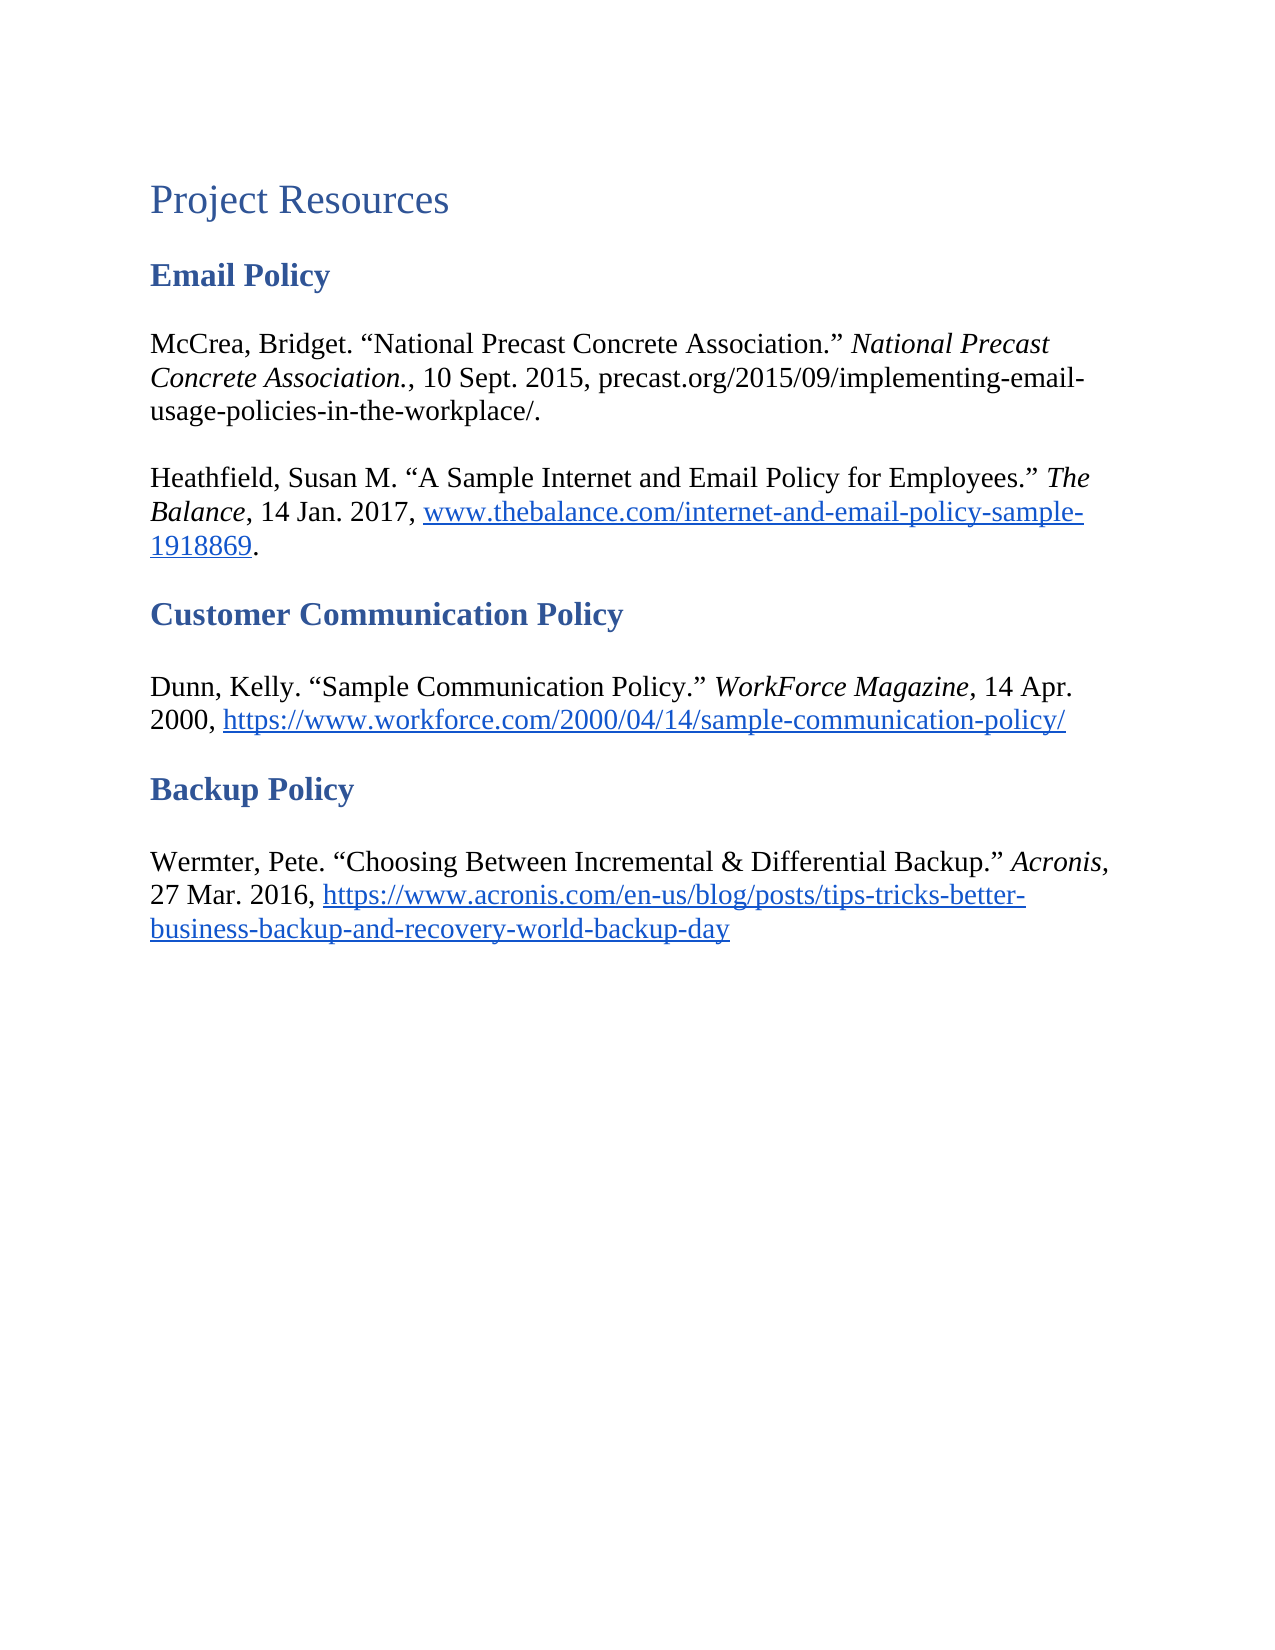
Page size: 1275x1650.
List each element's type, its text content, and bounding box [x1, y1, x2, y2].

text Heathfield, Susan M. “A Sample Internet and Email Policy for Employees.” The Balance, 14 Jan. 2017, www.thebalance.com/internet-and-email-policy-sample-1918869. [150, 461, 1125, 561]
text Dunn, Kelly. “Sample Communication Policy.” WorkForce Magazine, 14 Apr. 2000, https://www.workforce.com/2000/04/14/sample-communication-policy/ [150, 669, 1125, 736]
subtitle Customer Communication Policy [150, 594, 1125, 632]
subtitle Email Policy [150, 255, 1125, 293]
subtitle Project Resources [150, 175, 1125, 223]
text Wermter, Pete. “Choosing Between Incremental & Differential Backup.” Acronis, 27 Mar. 2016, https://www.acronis.com/en-us/blog/posts/tips-tricks-better-business-backup-and-recovery-world-backup-day [150, 844, 1125, 944]
text McCrea, Bridget. “National Precast Concrete Association.” National Precast Concrete Association., 10 Sept. 2015, precast.org/2015/09/implementing-email-usage-policies-in-the-workplace/. [150, 326, 1125, 427]
subtitle Backup Policy [150, 769, 1125, 807]
